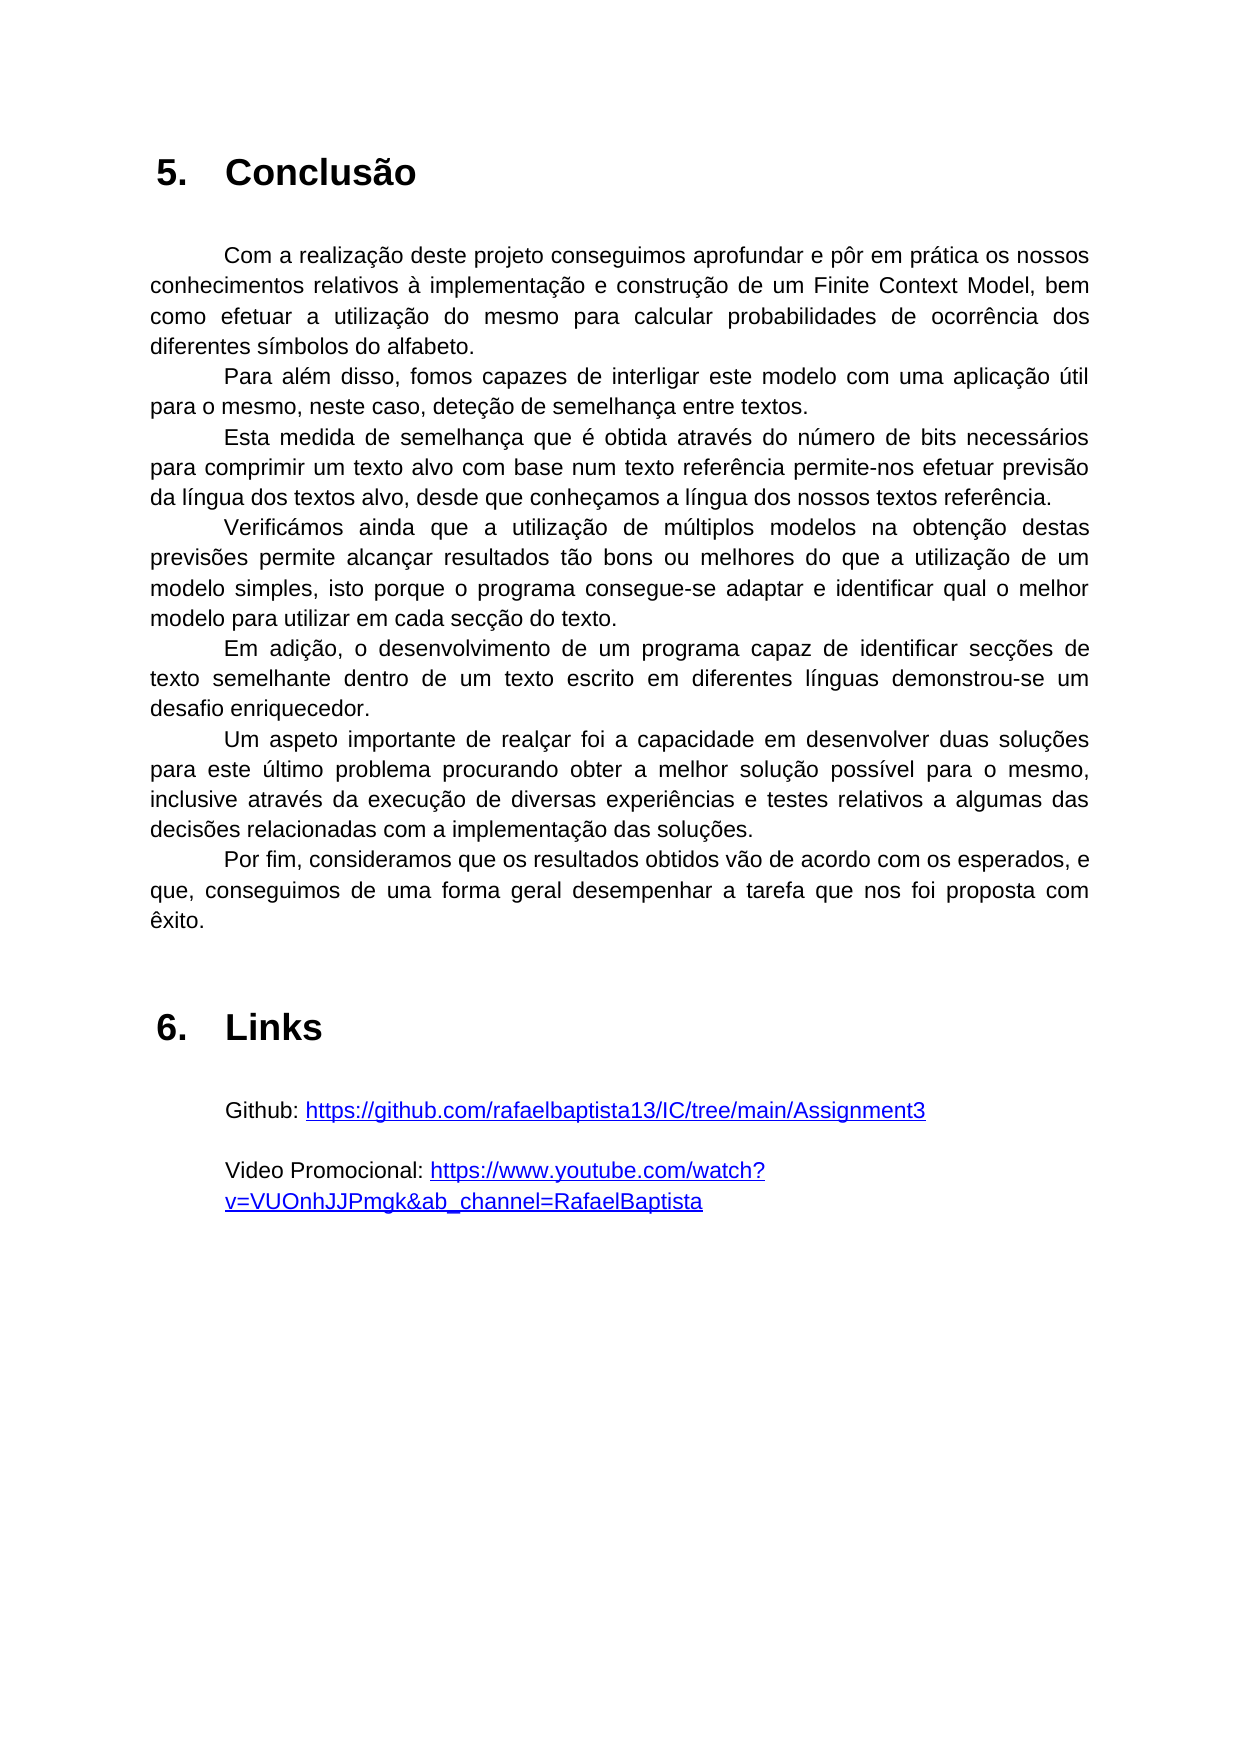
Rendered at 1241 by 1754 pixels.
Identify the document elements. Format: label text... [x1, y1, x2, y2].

text Esta medida de semelhança que é obtida através do número de bits necessários para comprimir um texto alvo com base num texto referência permite-nos efetuar previsão da língua dos textos alvo, desde que conheçamos a língua dos nossos textos referência. [150, 423, 1090, 510]
text Verificámos ainda que a utilização de múltiplos modelos na obtenção destas previsões permite alcançar resultados tão bons ou melhores do que a utilização de um modelo simples, isto porque o programa consegue-se adaptar e identificar qual o melhor modelo para utilizar em cada secção do texto. [150, 514, 1090, 631]
text Um aspeto importante de realçar foi a capacidade em desenvolver duas soluções para este último problema procurando obter a melhor solução possível para o mesmo, inclusive através da execução de diversas experiências e testes relativos a algumas das decisões relacionadas com a implementação das soluções. [150, 726, 1090, 843]
subtitle Conclusão [187, 150, 1090, 193]
text Com a realização deste projeto conseguimos aprofundar e pôr em prática os nossos conhecimentos relativos à implementação e construção de um Finite Context Model, bem como efetuar a utilização do mesmo para calcular probabilidades de ocorrência dos diferentes símbolos do alfabeto. [150, 242, 1090, 359]
subtitle Links [187, 1005, 1090, 1048]
text Em adição, o desenvolvimento de um programa capaz de identificar secções de texto semelhante dentro de um texto escrito em diferentes línguas demonstrou-se um desafio enriquecedor. [150, 635, 1090, 722]
text Por fim, consideramos que os resultados obtidos vão de acordo com os esperados, e que, conseguimos de uma forma geral desempenhar a tarefa que nos foi proposta com êxito. [150, 846, 1090, 933]
text Github: https://github.com/rafaelbaptista13/IC/tree/main/Assignment3 [225, 1097, 1090, 1123]
text Video Promocional: https://www.youtube.com/watch?v=VUOnhJJPmgk&ab_channel=RafaelBaptista [225, 1157, 1090, 1214]
text Para além disso, fomos capazes de interligar este modelo com uma aplicação útil para o mesmo, neste caso, deteção de semelhança entre textos. [150, 363, 1090, 420]
